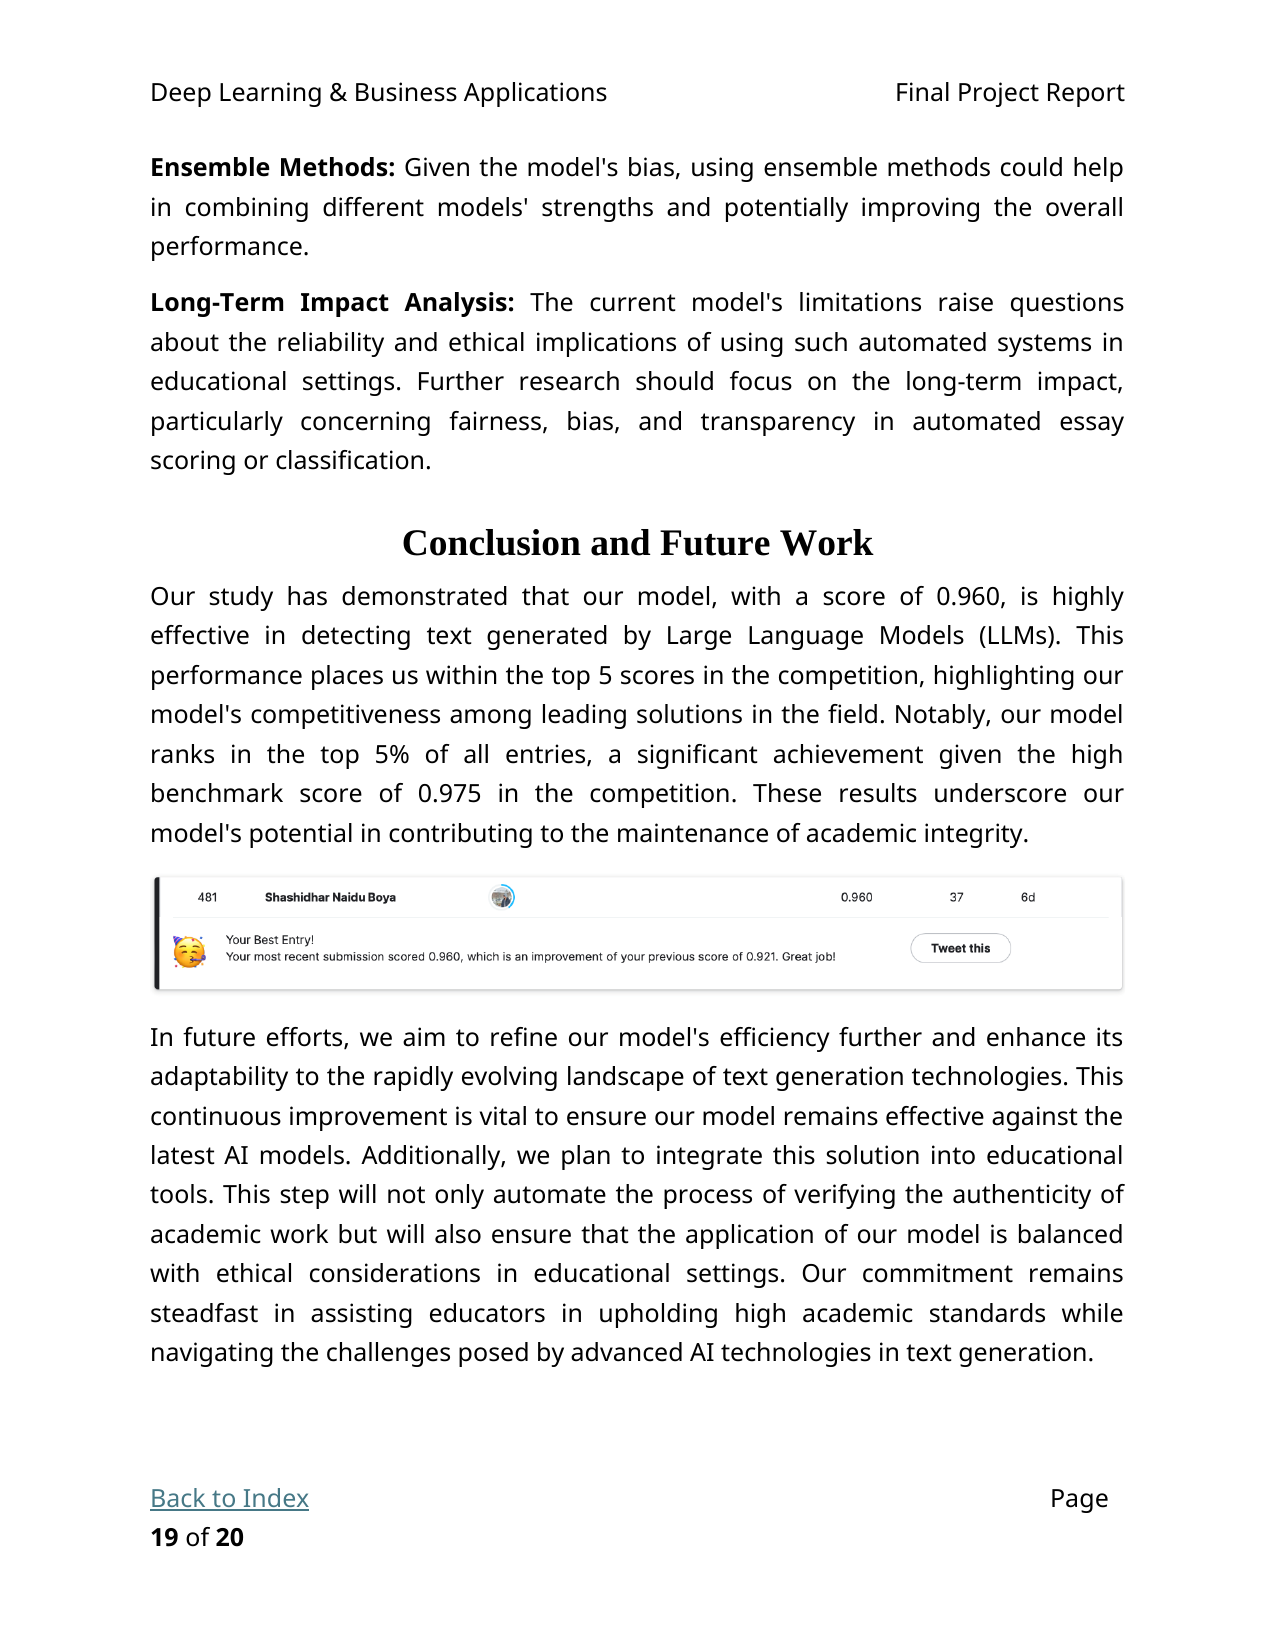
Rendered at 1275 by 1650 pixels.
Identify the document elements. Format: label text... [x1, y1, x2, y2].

text In future efforts, we aim to refine our model's efficiency further and enhance its adaptability to the rapidly evolving landscape of text generation technologies. This continuous improvement is vital to ensure our model remains effective against the latest AI models. Additionally, we plan to integrate this solution into educational tools. This step will not only automate the process of verifying the authenticity of academic work but will also ensure that the application of our model is balanced with ethical considerations in educational settings. Our commitment remains steadfast in assisting educators in upholding high academic standards while navigating the challenges posed by advanced AI technologies in text generation. [150, 1019, 1125, 1369]
text Our study has demonstrated that our model, with a score of 0.960, is highly effective in detecting text generated by Large Language Models (LLMs). This performance places us within the top 5 scores in the competition, highlighting our model's competitiveness among leading solutions in the field. Notably, our model ranks in the top 5% of all entries, a significant achievement given the high benchmark score of 0.975 in the competition. These results underscore our model's potential in contributing to the maintenance of academic integrity. [150, 578, 1125, 849]
text Ensemble Methods: Given the model's bias, using ensemble methods could help in combining different models' strengths and potentially improving the overall performance. [150, 150, 1125, 263]
subtitle Conclusion and Future Work [150, 520, 1125, 563]
picture [150, 871, 1125, 998]
text Long-Term Impact Analysis: The current model's limitations raise questions about the reliability and ethical implications of using such automated systems in educational settings. Further research should focus on the long-term impact, particularly concerning fairness, bias, and transparency in automated essay scoring or classification. [150, 285, 1125, 477]
